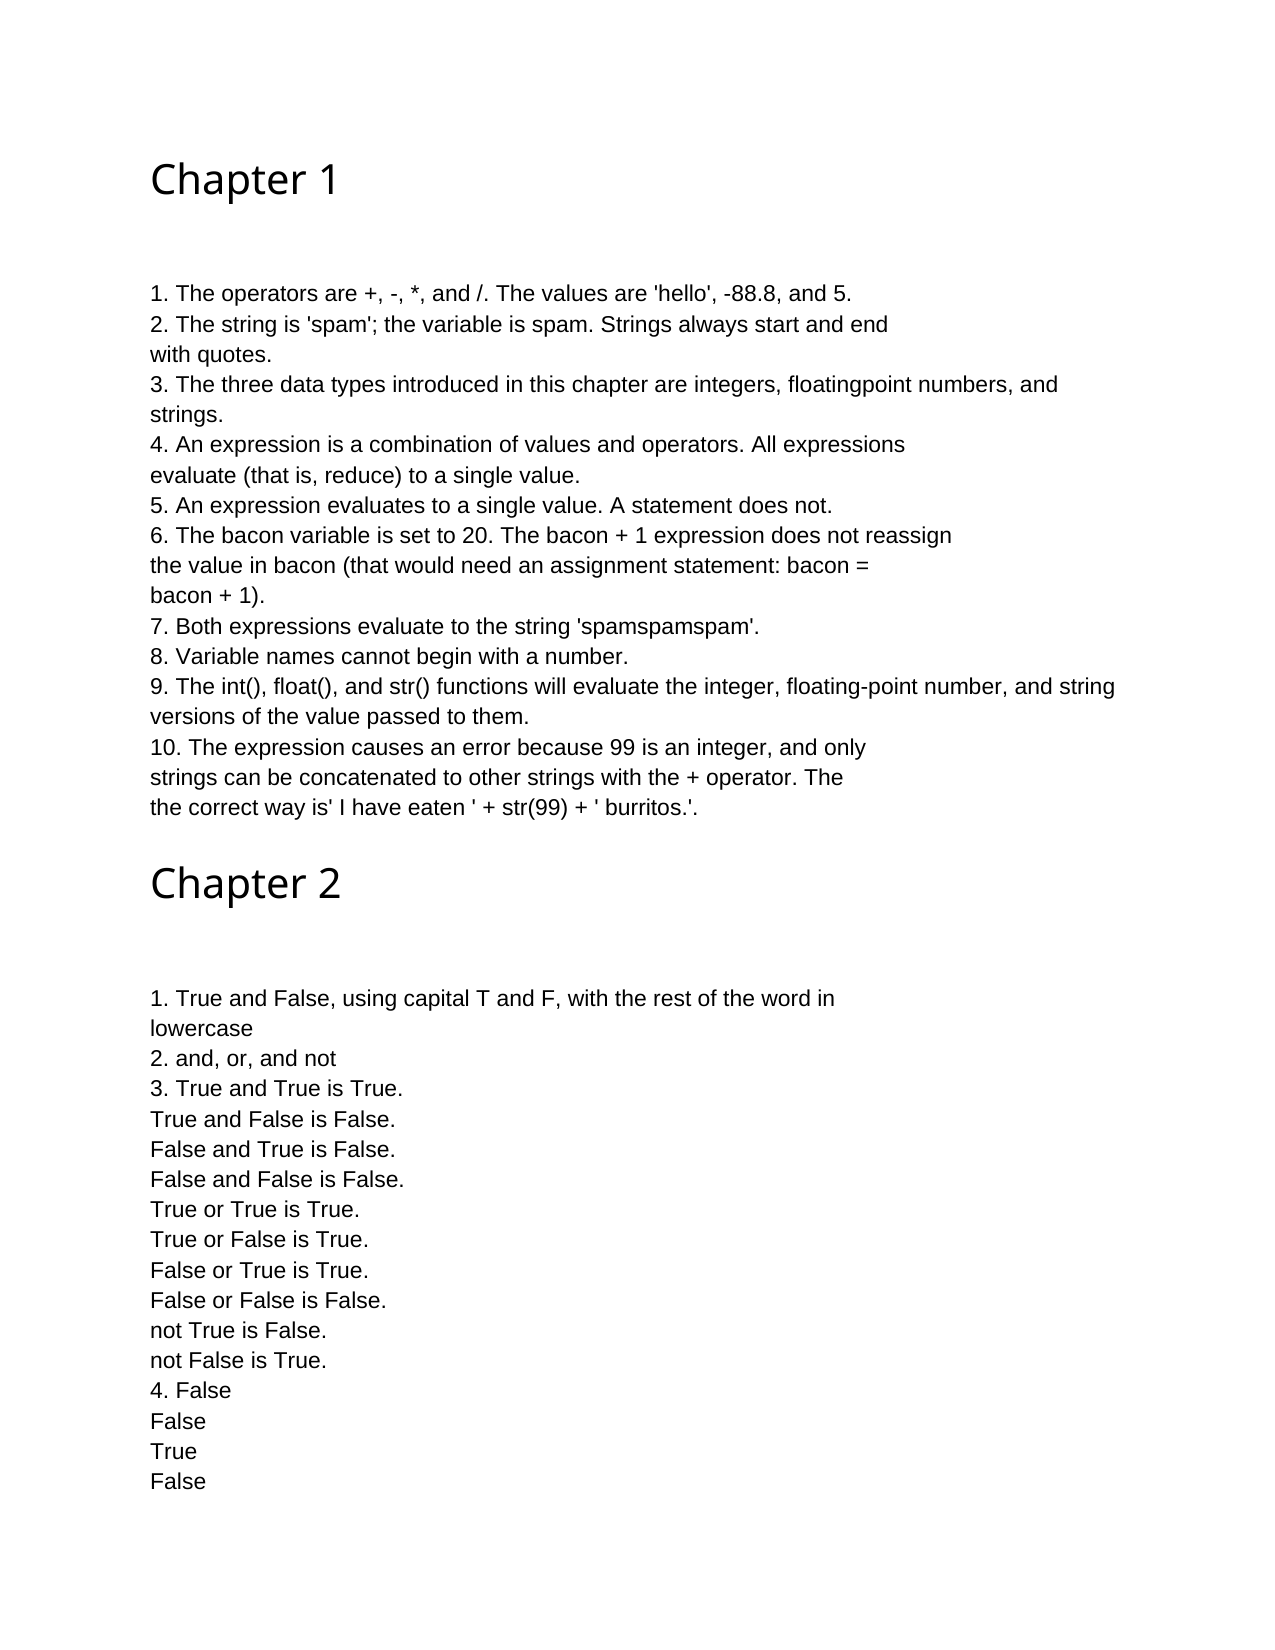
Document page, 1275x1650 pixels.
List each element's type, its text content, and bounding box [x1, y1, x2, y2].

text Chapter 1 [150, 150, 1125, 207]
text True or True is True. [150, 1196, 1125, 1223]
text 10. The expression causes an error because 99 is an integer, and only [150, 733, 1125, 760]
text 1. True and False, using capital T and F, with the rest of the word in [150, 985, 1125, 1011]
text False or False is False. [150, 1287, 1125, 1313]
text 6. The bacon variable is set to 20. The bacon + 1 expression does not reassign [150, 522, 1125, 548]
text True [150, 1438, 1125, 1464]
text False [150, 1468, 1125, 1494]
text the correct way is' I have eaten ' + str(99) + ' burritos.'. [150, 794, 1125, 820]
text bacon + 1). [150, 582, 1125, 609]
text the value in bacon (that would need an assignment statement: bacon = [150, 552, 1125, 579]
text True and False is False. [150, 1106, 1125, 1132]
text with quotes. [150, 341, 1125, 367]
text 1. The operators are +, -, *, and /. The values are 'hello', -88.8, and 5. [150, 280, 1125, 307]
text False and True is False. [150, 1136, 1125, 1162]
text False or True is True. [150, 1257, 1125, 1283]
text 8. Variable names cannot begin with a number. [150, 643, 1125, 669]
text evaluate (that is, reduce) to a single value. [150, 462, 1125, 488]
text 4. An expression is a combination of values and operators. All expressions [150, 431, 1125, 458]
text lowercase [150, 1015, 1125, 1041]
text 5. An expression evaluates to a single value. A statement does not. [150, 492, 1125, 518]
text strings can be concatenated to other strings with the + operator. The [150, 764, 1125, 790]
text 3. True and True is True. [150, 1075, 1125, 1102]
text 9. The int(), float(), and str() functions will evaluate the integer, floating-point number, and string versions of the value passed to them. [150, 673, 1125, 730]
text False [150, 1408, 1125, 1434]
text Chapter 2 [150, 854, 1125, 911]
text 2. The string is 'spam'; the variable is spam. Strings always start and end [150, 311, 1125, 337]
text 2. and, or, and not [150, 1045, 1125, 1072]
text 7. Both expressions evaluate to the string 'spamspamspam'. [150, 613, 1125, 639]
text 4. False [150, 1377, 1125, 1404]
text not False is True. [150, 1347, 1125, 1374]
text 3. The three data types introduced in this chapter are integers, floatingpoint numbers, and strings. [150, 371, 1125, 428]
text False and False is False. [150, 1166, 1125, 1192]
text True or False is True. [150, 1226, 1125, 1253]
text not True is False. [150, 1317, 1125, 1343]
